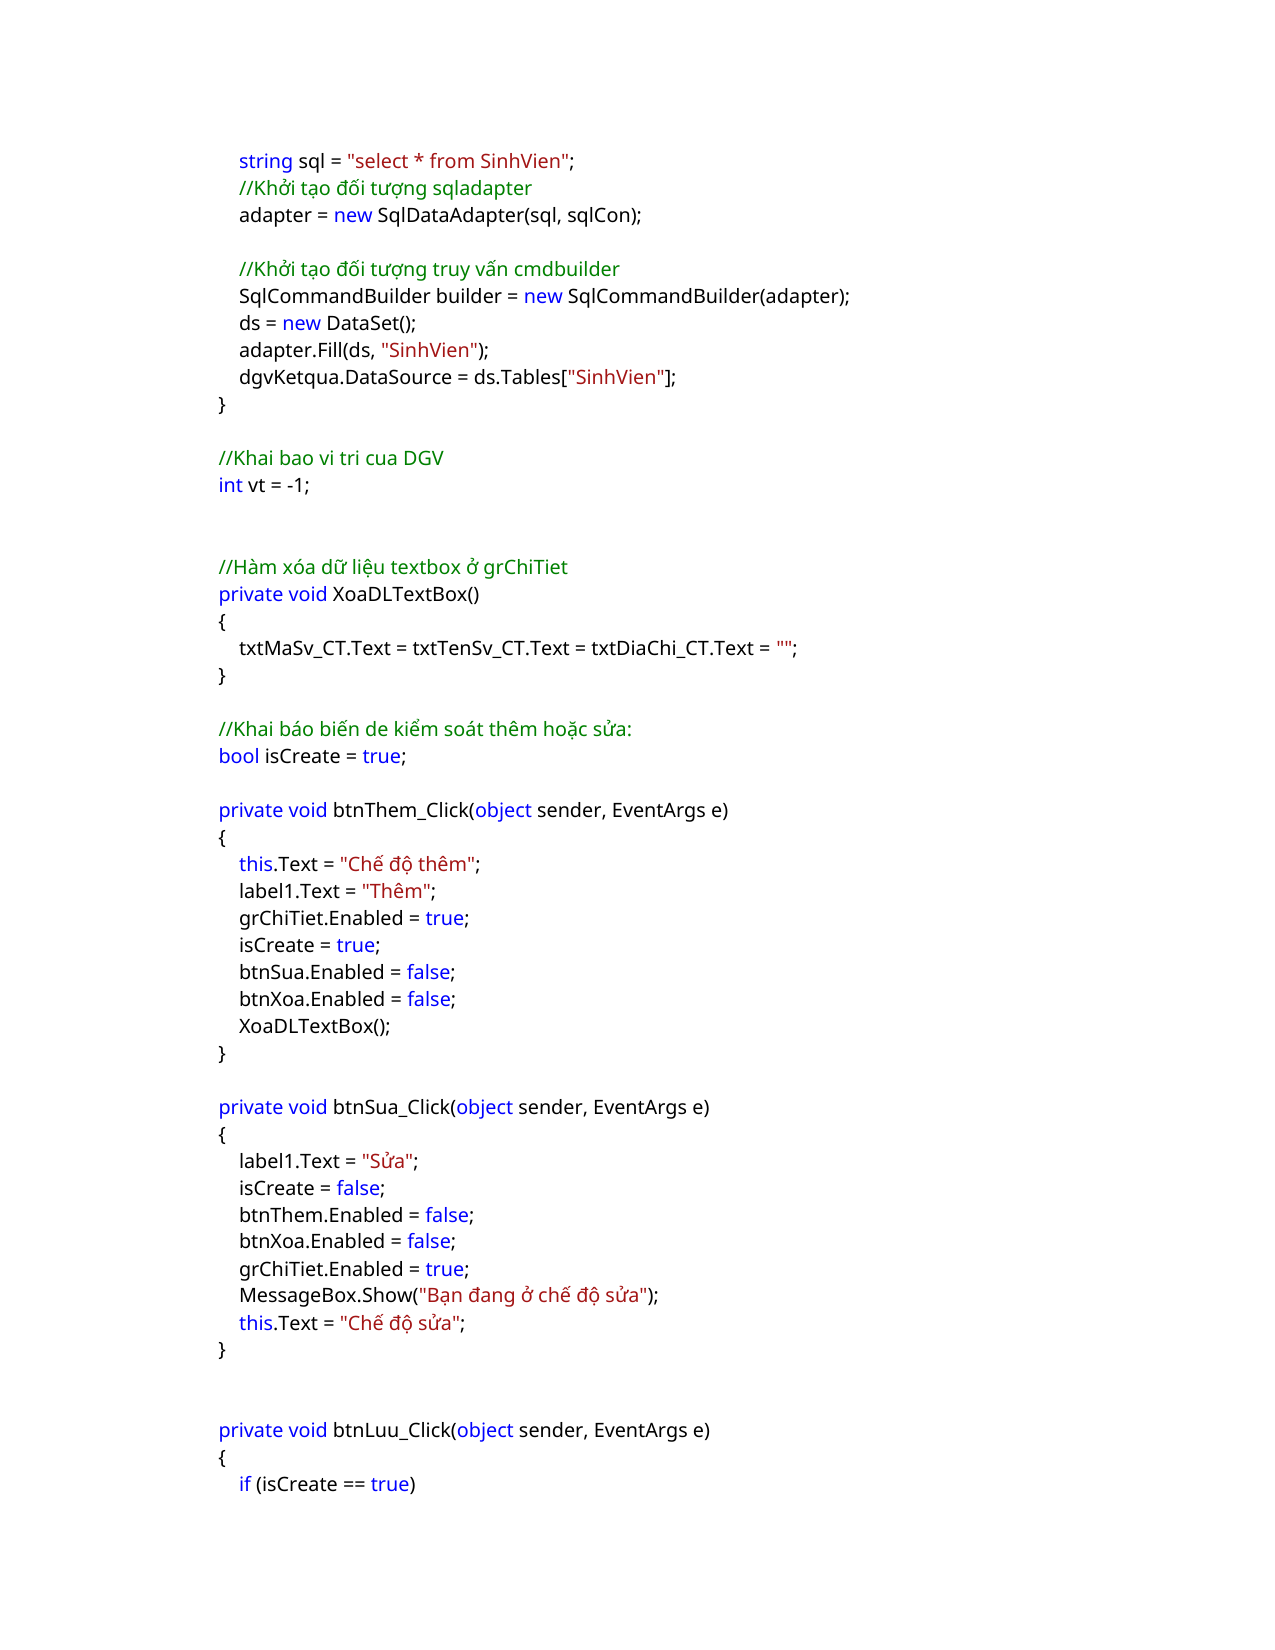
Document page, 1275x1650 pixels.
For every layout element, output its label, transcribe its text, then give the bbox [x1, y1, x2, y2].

text XoaDLTextBox(); [177, 1012, 1098, 1039]
text label1.Text = "Thêm"; [177, 877, 1098, 904]
text MessageBox.Show("Bạn đang ở chế độ sửa"); [177, 1282, 1098, 1309]
text } [177, 1039, 1098, 1066]
text private void XoaDLTextBox() [177, 580, 1098, 607]
text dgvKetqua.DataSource = ds.Tables["SinhVien"]; [177, 363, 1098, 390]
text isCreate = true; [177, 931, 1098, 958]
text //Khởi tạo đối tượng truy vấn cmdbuilder [177, 256, 1098, 282]
text adapter = new SqlDataAdapter(sql, sqlCon); [177, 202, 1098, 228]
text string sql = "select * from SinhVien"; [177, 148, 1098, 174]
text SqlCommandBuilder builder = new SqlCommandBuilder(adapter); [177, 282, 1098, 309]
text { [177, 823, 1098, 850]
text { [177, 607, 1098, 634]
text //Hàm xóa dữ liệu textbox ở grChiTiet [177, 553, 1098, 580]
text bool isCreate = true; [177, 742, 1098, 769]
text private void btnLuu_Click(object sender, EventArgs e) [177, 1417, 1098, 1444]
text private void btnSua_Click(object sender, EventArgs e) [177, 1093, 1098, 1120]
text } [177, 390, 1098, 417]
text grChiTiet.Enabled = true; [177, 1255, 1098, 1282]
text grChiTiet.Enabled = true; [177, 904, 1098, 931]
text int vt = -1; [177, 471, 1098, 498]
text adapter.Fill(ds, "SinhVien"); [177, 336, 1098, 363]
text { [177, 1444, 1098, 1471]
text { [177, 1120, 1098, 1147]
text btnSua.Enabled = false; [177, 958, 1098, 985]
text btnXoa.Enabled = false; [177, 985, 1098, 1012]
text this.Text = "Chế độ sửa"; [177, 1309, 1098, 1336]
text private void btnThem_Click(object sender, EventArgs e) [177, 796, 1098, 823]
text btnXoa.Enabled = false; [177, 1228, 1098, 1255]
text btnThem.Enabled = false; [177, 1201, 1098, 1228]
text //Khởi tạo đối tượng sqladapter [177, 174, 1098, 202]
text //Khai báo biến de kiểm soát thêm hoặc sửa: [177, 715, 1098, 742]
text this.Text = "Chế độ thêm"; [177, 850, 1098, 877]
text ds = new DataSet(); [177, 309, 1098, 336]
text isCreate = false; [177, 1174, 1098, 1201]
text if (isCreate == true) [177, 1471, 1098, 1498]
text //Khai bao vi tri cua DGV [177, 444, 1098, 471]
text txtMaSv_CT.Text = txtTenSv_CT.Text = txtDiaChi_CT.Text = ""; [177, 634, 1098, 661]
text } [177, 661, 1098, 688]
text } [177, 1336, 1098, 1363]
text label1.Text = "Sửa"; [177, 1147, 1098, 1174]
